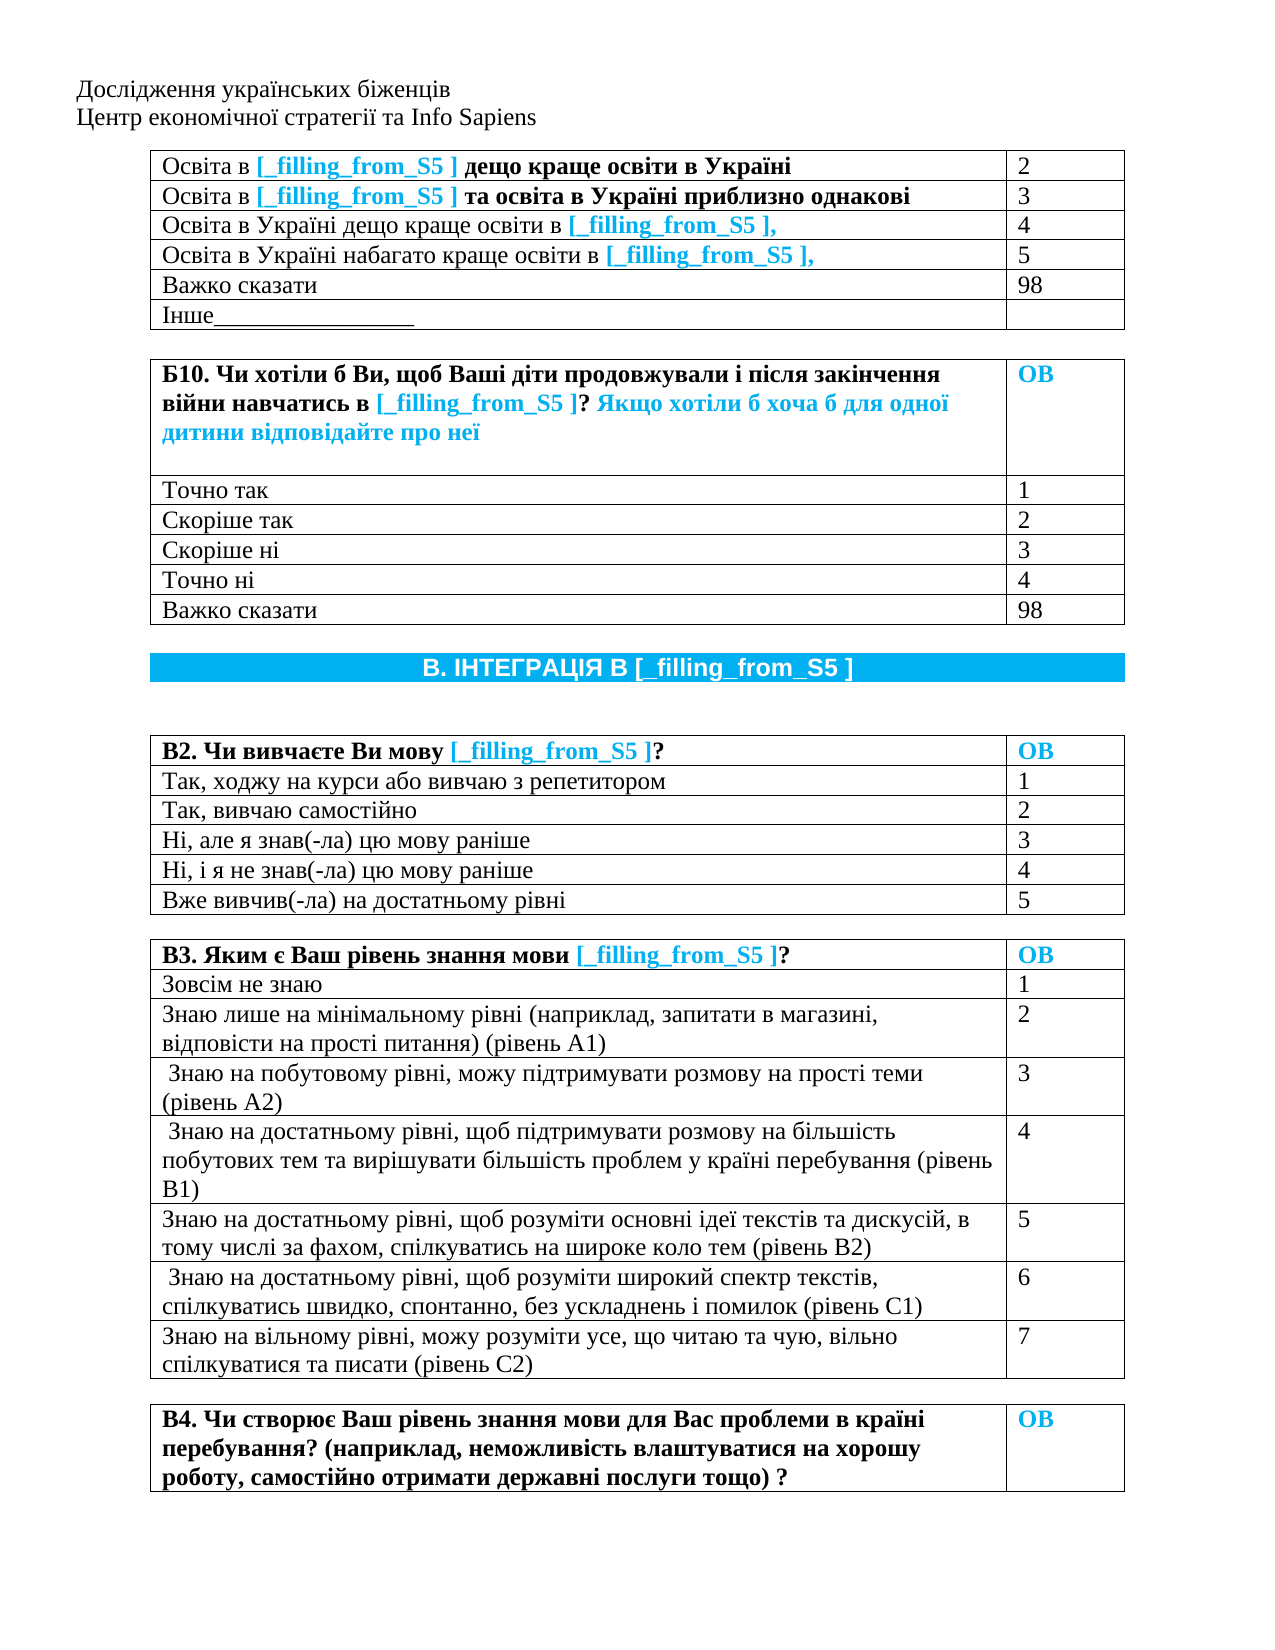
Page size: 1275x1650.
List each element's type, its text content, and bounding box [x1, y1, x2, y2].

table_cell 98 [1007, 595, 1124, 623]
table_cell Точно так [151, 476, 1006, 504]
table_cell 6 [1007, 1262, 1124, 1320]
table_cell 1 [1007, 970, 1124, 998]
table_cell 4 [1007, 855, 1124, 884]
table_cell [1007, 300, 1124, 329]
table_cell Вже вивчив(-ла) на достатньому рівні [151, 885, 1006, 914]
table_cell Знаю лише на мінімальному рівні (наприклад, запитати в магазині, відповісти на прості питання) (рівень А1) [151, 999, 1006, 1057]
table_cell Скоріше так [151, 505, 1006, 534]
table_cell 4 [1007, 211, 1124, 239]
table_cell 4 [1007, 1116, 1124, 1203]
text В. ІНТЕГРАЦІЯ В [_filling_from_S5 ] [150, 653, 1125, 682]
table_cell Знаю на побутовому рівні, можу підтримувати розмову на прості теми (рівень А2) [151, 1058, 1006, 1115]
table_header ОВ [1007, 1405, 1124, 1491]
table_cell Так, вивчаю самостійно [151, 796, 1006, 824]
table_cell 2 [1007, 796, 1124, 824]
table_cell 1 [1007, 766, 1124, 794]
table_header Б10. Чи хотіли б Ви, щоб Ваші діти продовжували і після закінчення війни навчатись в [_filling_from_S5 ]? Якщо хотіли б хоча б для одної дитини відповідайте про неї [151, 360, 1006, 474]
table_cell 98 [1007, 270, 1124, 299]
table_cell 5 [1007, 1204, 1124, 1261]
table_header ОВ [1007, 940, 1124, 968]
table_cell Важко сказати [151, 595, 1006, 623]
table_cell Так, ходжу на курси або вивчаю з репетитором [151, 766, 1006, 794]
table_cell Освіта в Україні набагато краще освіти в [_filling_from_S5 ], [151, 240, 1006, 269]
table_cell Знаю на достатньому рівні, щоб розуміти основні ідеї текстів та дискусій, в тому числі за фахом, спілкуватись на широке коло тем (рівень В2) [151, 1204, 1006, 1261]
table_cell Освіта в [_filling_from_S5 ] та освіта в Україні приблизно однакові [151, 181, 1006, 209]
table_header ОВ [1007, 736, 1124, 765]
table_cell Ні, і я не знав(-ла) цю мову раніше [151, 855, 1006, 884]
table_cell Важко сказати [151, 270, 1006, 299]
table_cell 1 [1007, 476, 1124, 504]
table_cell 2 [1007, 999, 1124, 1057]
table_cell 3 [1007, 825, 1124, 854]
table_cell Ні, але я знав(-ла) цю мову раніше [151, 825, 1006, 854]
table_cell Освіта в [_filling_from_S5 ] дещо краще освіти в Україні [151, 151, 1006, 180]
table_cell Знаю на достатньому рівні, щоб підтримувати розмову на більшість побутових тем та вирішувати більшість проблем у країні перебування (рівень В1) [151, 1116, 1006, 1203]
table_header В2. Чи вивчаєте Ви мову [_filling_from_S5 ]? [151, 736, 1006, 765]
table_header ОВ [1007, 360, 1124, 474]
table_cell Зовсім не знаю [151, 970, 1006, 998]
table_cell 3 [1007, 1058, 1124, 1115]
table_cell 4 [1007, 565, 1124, 594]
table_cell 7 [1007, 1321, 1124, 1378]
table_cell 5 [1007, 240, 1124, 269]
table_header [151, 1405, 1006, 1491]
table_header В3. Яким є Ваш рівень знання мови [_filling_from_S5 ]? [151, 940, 1006, 968]
table_cell 2 [1007, 505, 1124, 534]
table_cell 3 [1007, 181, 1124, 209]
table_cell 5 [1007, 885, 1124, 914]
table_cell Інше________________ [151, 300, 1006, 329]
table_cell Освіта в Україні дещо краще освіти в [_filling_from_S5 ], [151, 211, 1006, 239]
table_cell Точно ні [151, 565, 1006, 594]
table_cell Знаю на достатньому рівні, щоб розуміти широкий спектр текстів, спілкуватись швидко, спонтанно, без ускладнень і помилок (рівень С1) [151, 1262, 1006, 1320]
table_cell 2 [1007, 151, 1124, 180]
table_cell 3 [1007, 535, 1124, 564]
table_cell Знаю на вільному рівні, можу розуміти усе, що читаю та чую, вільно спілкуватися та писати (рівень С2) [151, 1321, 1006, 1378]
table_cell Скоріше ні [151, 535, 1006, 564]
